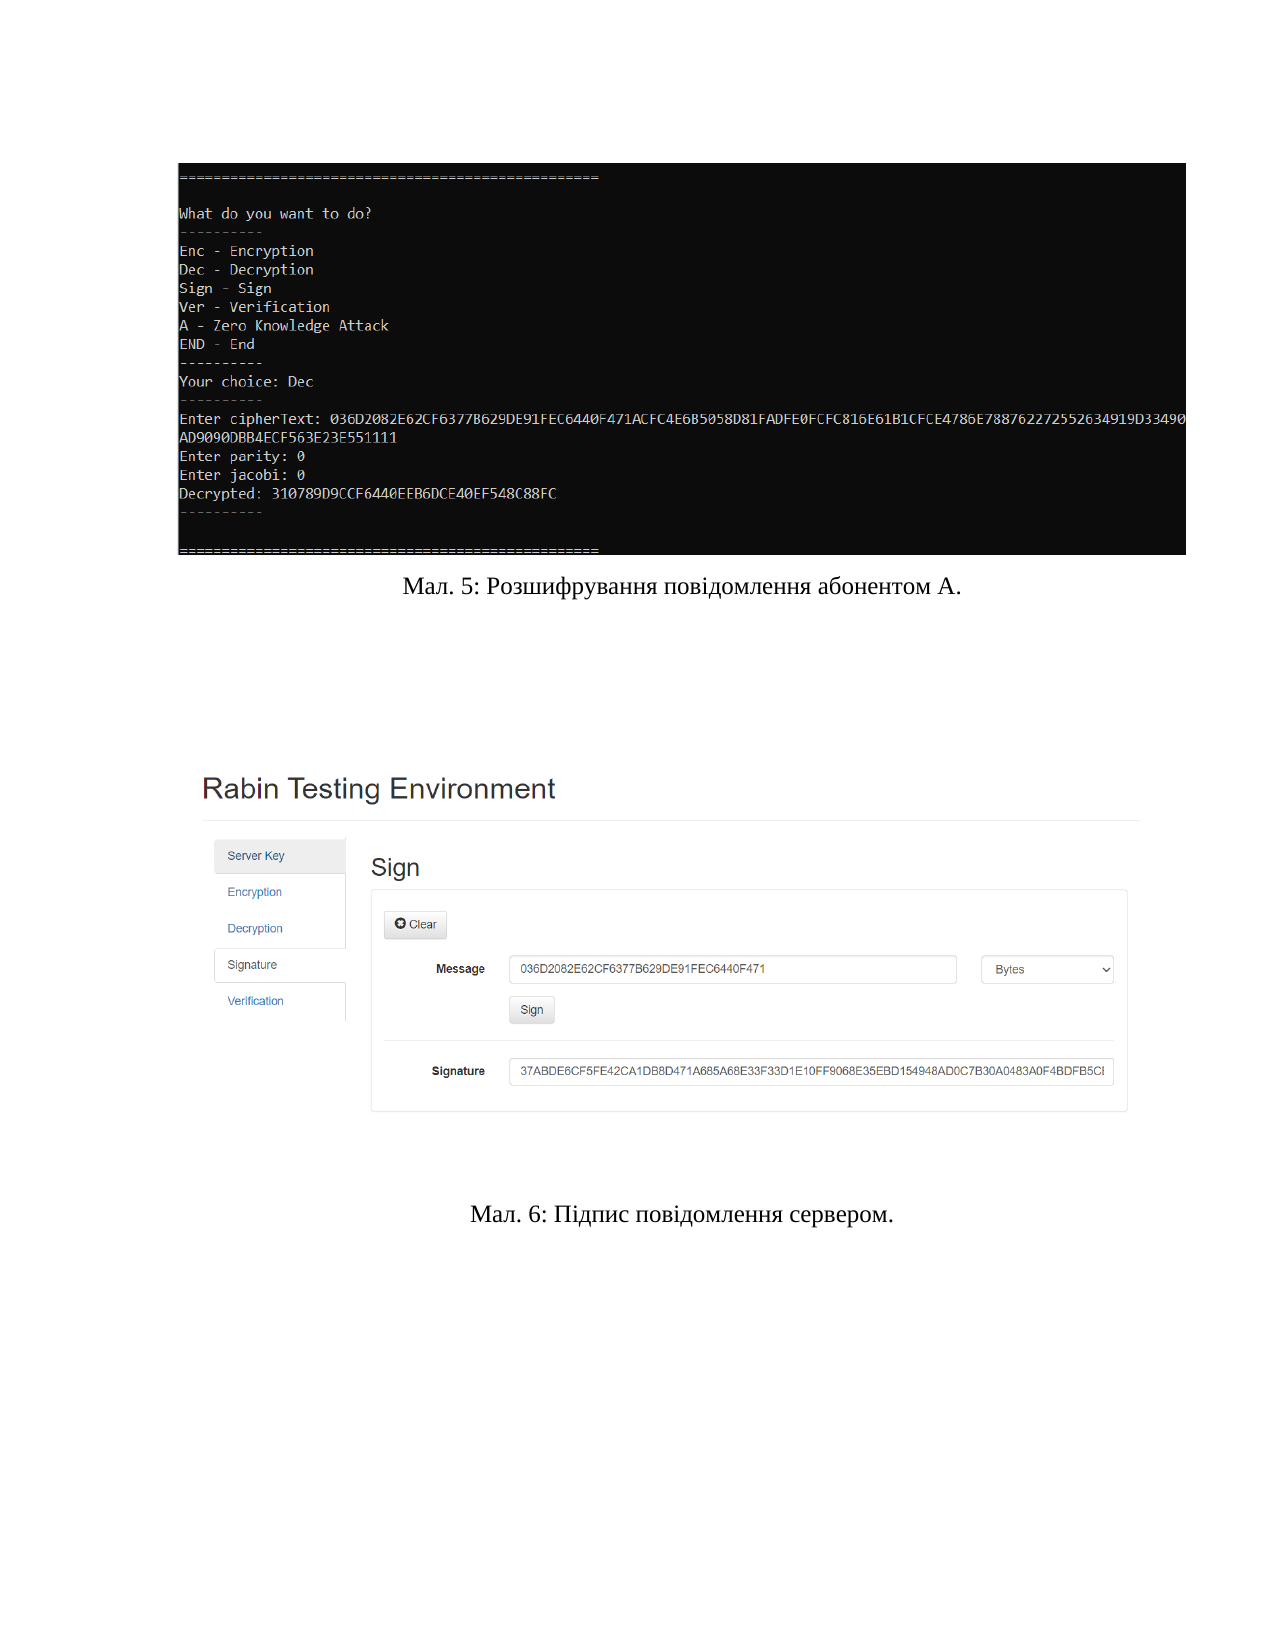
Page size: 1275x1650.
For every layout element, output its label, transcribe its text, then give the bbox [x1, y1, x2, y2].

picture [177, 163, 1187, 555]
picture [177, 752, 1187, 1183]
text Мал. 6: Підпис повідомлення сервером. [177, 1199, 1186, 1228]
text Мал. 5: Розшифрування повідомлення абонентом А. [177, 571, 1186, 600]
